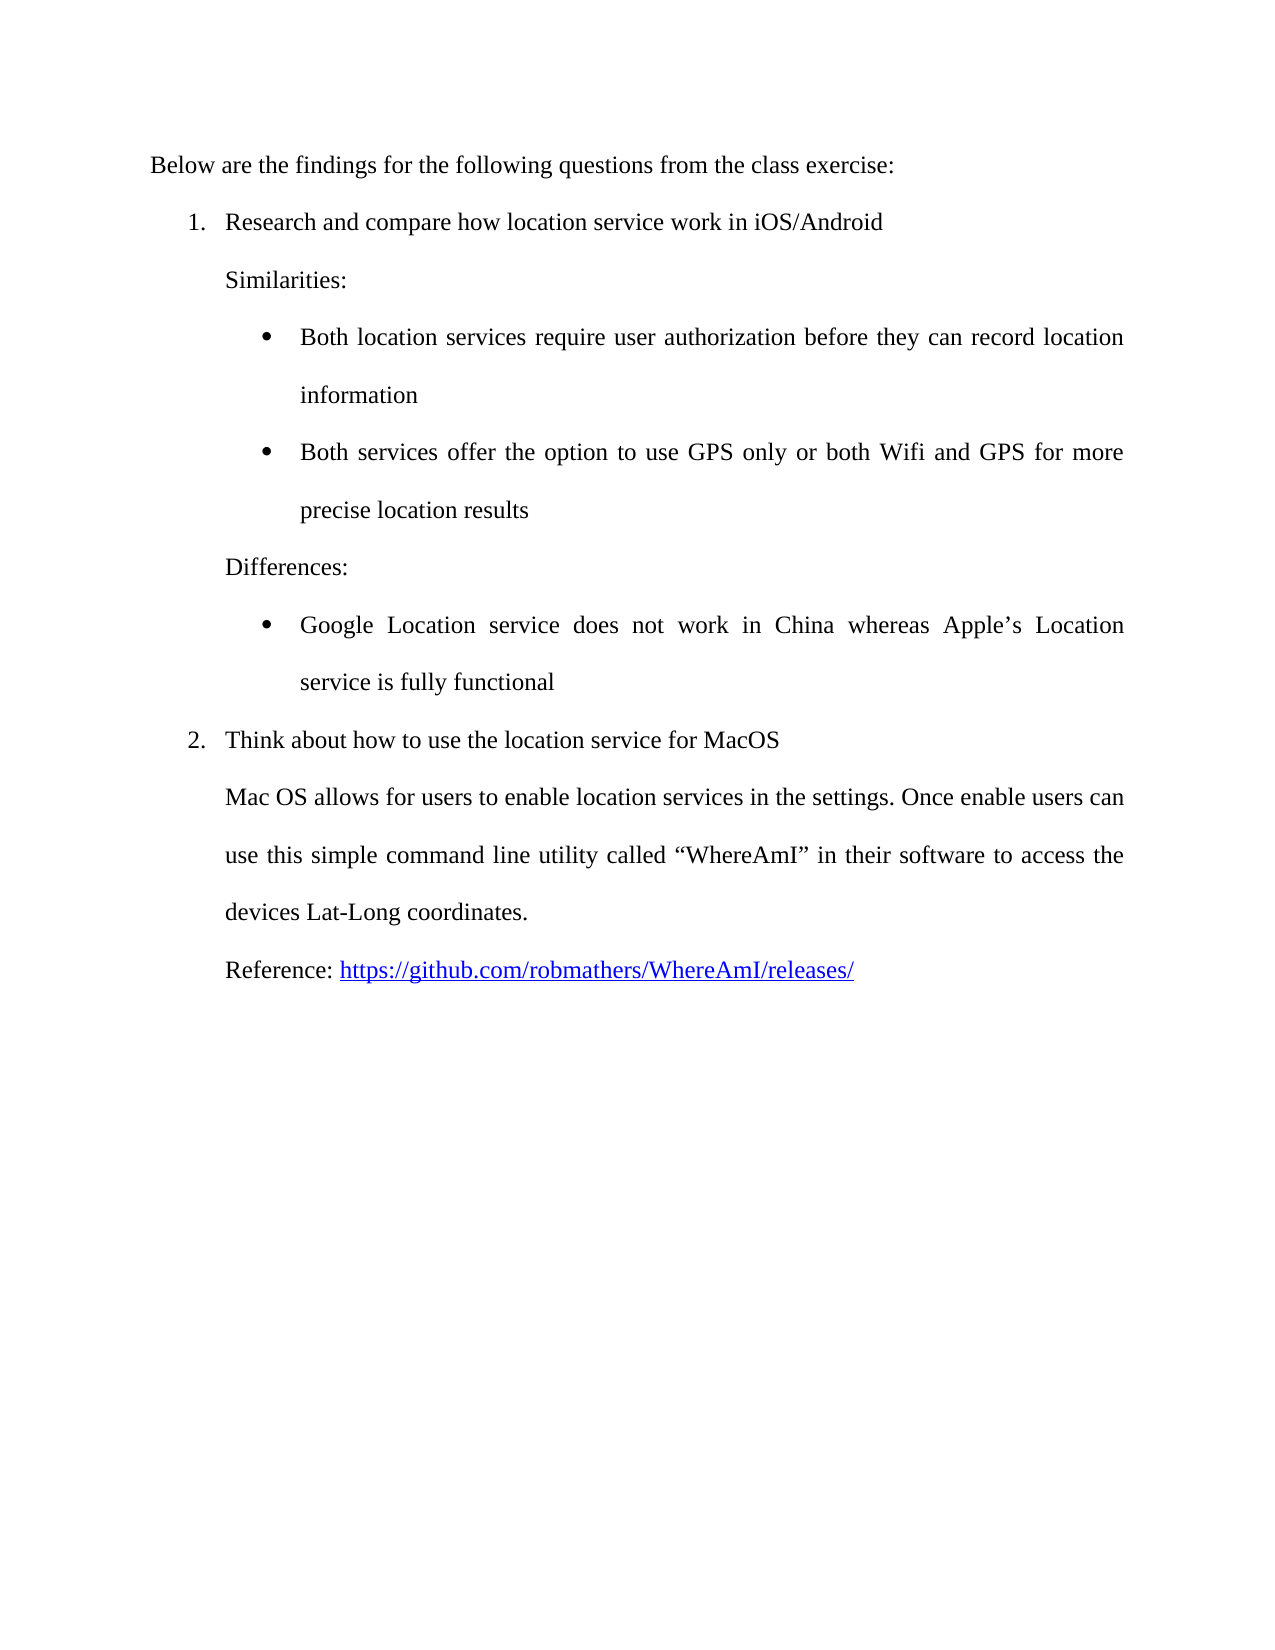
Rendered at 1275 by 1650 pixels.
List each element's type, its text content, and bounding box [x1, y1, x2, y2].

list Research and compare how location service work in iOS/Android [187, 207, 1125, 236]
list Similarities: [225, 265, 1125, 294]
list Both services offer the option to use GPS only or both Wifi and GPS for more precise location results [262, 437, 1125, 524]
list Think about how to use the location service for MacOS [187, 725, 1125, 754]
list Reference: https://github.com/robmathers/WhereAmI/releases/ [225, 955, 1125, 984]
list Differences: [225, 552, 1125, 581]
text Below are the findings for the following questions from the class exercise: [150, 150, 1125, 179]
list Mac OS allows for users to enable location services in the settings. Once enable users can use this simple command line utility called “WhereAmI” in their software to access the devices Lat-Long coordinates. [225, 782, 1125, 926]
list Google Location service does not work in China whereas Apple’s Location service is fully functional [262, 610, 1125, 696]
list Both location services require user authorization before they can record location information [262, 322, 1125, 409]
